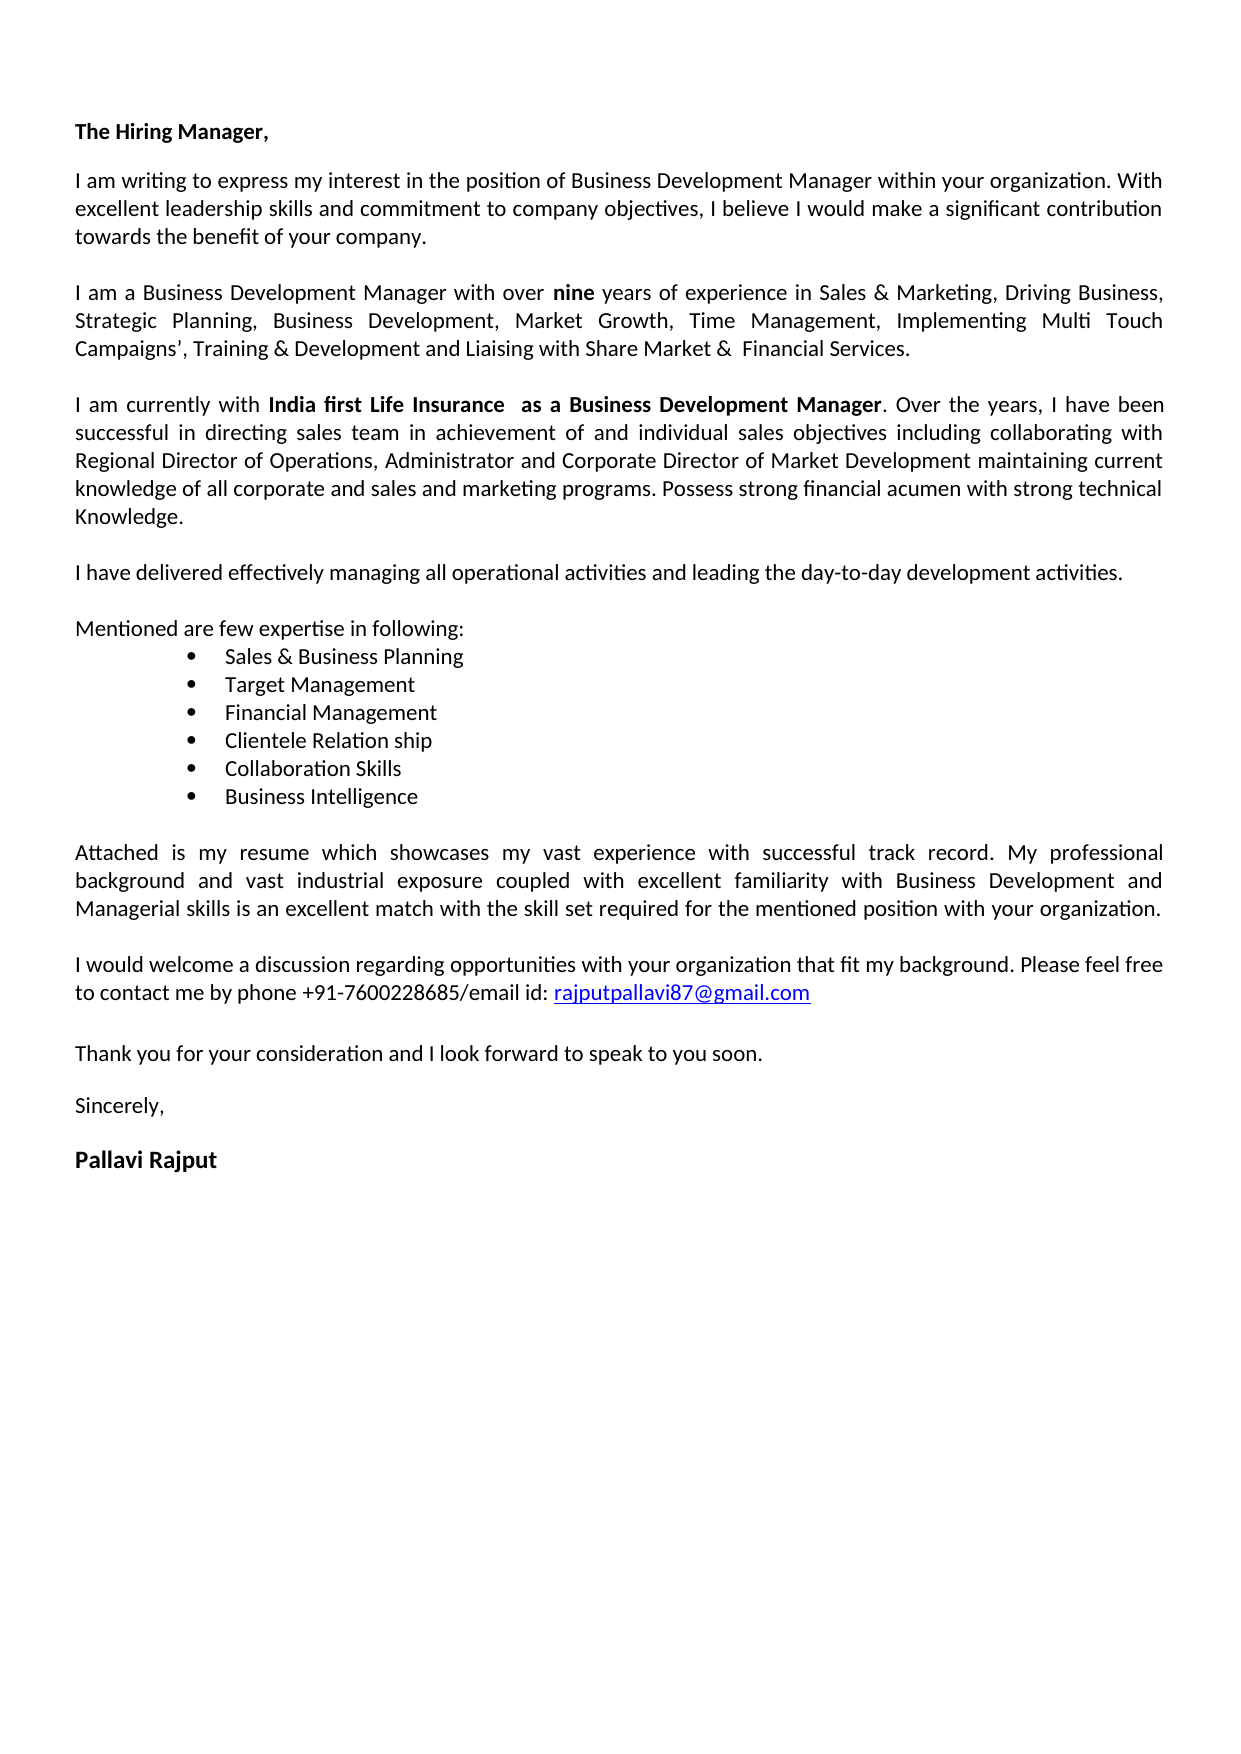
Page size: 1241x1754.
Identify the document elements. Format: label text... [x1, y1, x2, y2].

list Clientele Relation ship [187, 726, 1165, 754]
text Attached is my resume which showcases my vast experience with successful track record. My professional background and vast industrial exposure coupled with excellent familiarity with Business Development and Managerial skills is an excellent match with the skill set required for the mentioned position with your organization. I would welcome a discussion regarding opportunities with your organization that fit my background. Please feel free to contact me by phone +91-7600228685/email id: rajputpallavi87@gmail.com [75, 838, 1165, 1006]
text The Hiring Manager, [75, 75, 1165, 145]
text I am writing to express my interest in the position of Business Development Manager within your organization. With excellent leadership skills and commitment to company objectives, I believe I would make a significant contribution towards the benefit of your company. [75, 166, 1165, 250]
list Target Management [187, 670, 1165, 698]
text I am currently with India first Life Insurance as a Business Development Manager. Over the years, I have been successful in directing sales team in achievement of and individual sales objectives including collaborating with Regional Director of Operations, Administrator and Corporate Director of Market Development maintaining current knowledge of all corporate and sales and marketing programs. Possess strong financial acumen with strong technical Knowledge. [75, 390, 1165, 530]
list Collaboration Skills [187, 754, 1165, 782]
text Sincerely, [75, 1092, 1165, 1120]
list Financial Management [187, 698, 1165, 726]
list Sales & Business Planning [187, 642, 1165, 670]
text Mentioned are few expertise in following: [75, 614, 1165, 642]
text I have delivered effectively managing all operational activities and leading the day-to-day development activities. [75, 558, 1165, 586]
text I am a Business Development Manager with over nine years of experience in Sales & Marketing, Driving Business, Strategic Planning, Business Development, Market Growth, Time Management, Implementing Multi Touch Campaigns’, Training & Development and Liaising with Share Market & Financial Services. [75, 278, 1165, 362]
text Thank you for your consideration and I look forward to speak to you soon. [75, 1006, 1165, 1067]
list Business Intelligence [187, 782, 1165, 810]
text Pallavi Rajput [75, 1145, 1165, 1175]
